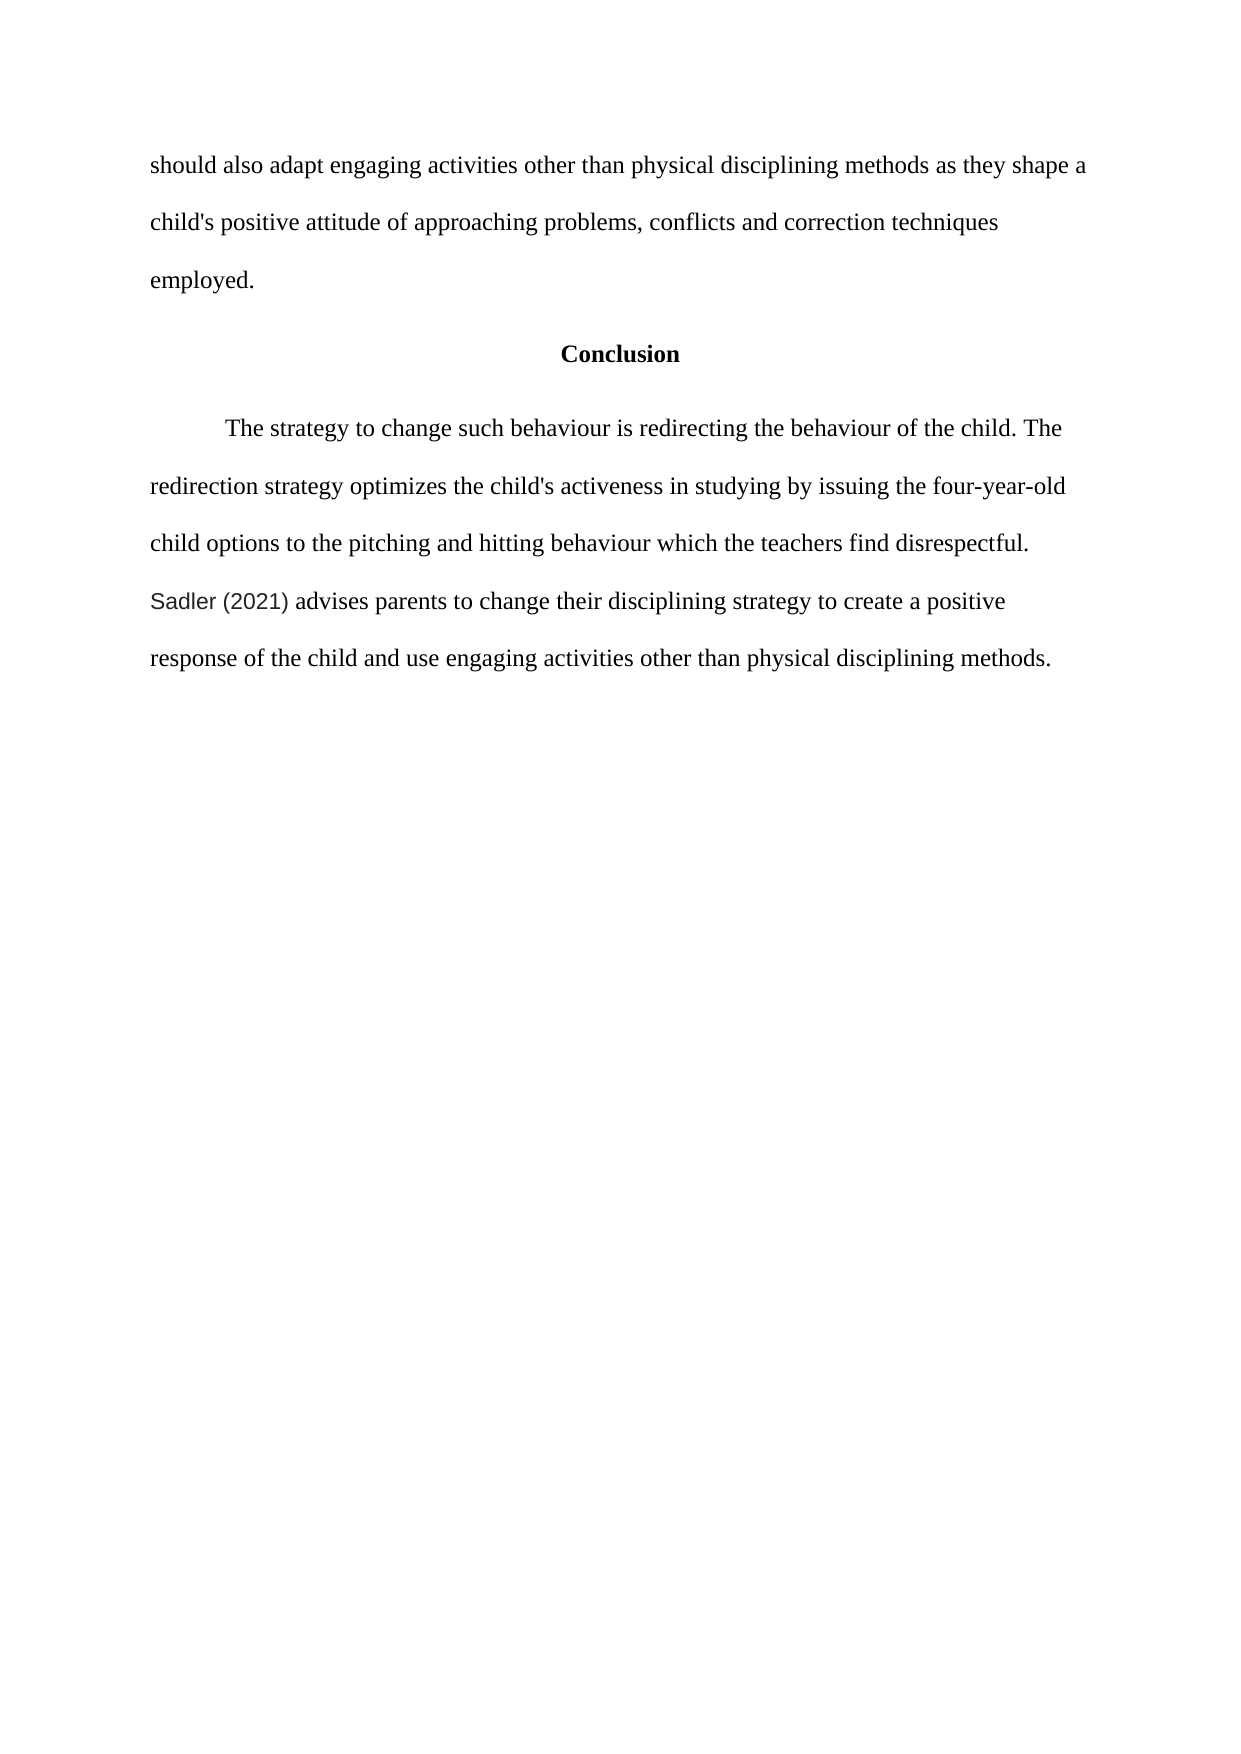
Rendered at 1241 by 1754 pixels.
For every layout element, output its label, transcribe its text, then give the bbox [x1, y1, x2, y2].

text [150, 150, 1090, 294]
text The strategy to change such behaviour is redirecting the behaviour of the child. The redirection strategy optimizes the child's activeness in studying by issuing the four-year-old child options to the pitching and hitting behaviour which the teachers find disrespectful. Sadler (2021) advises parents to change their disciplining strategy to create a positive response of the child and use engaging activities other than physical disciplining methods. [150, 413, 1090, 672]
text Conclusion [150, 339, 1090, 368]
